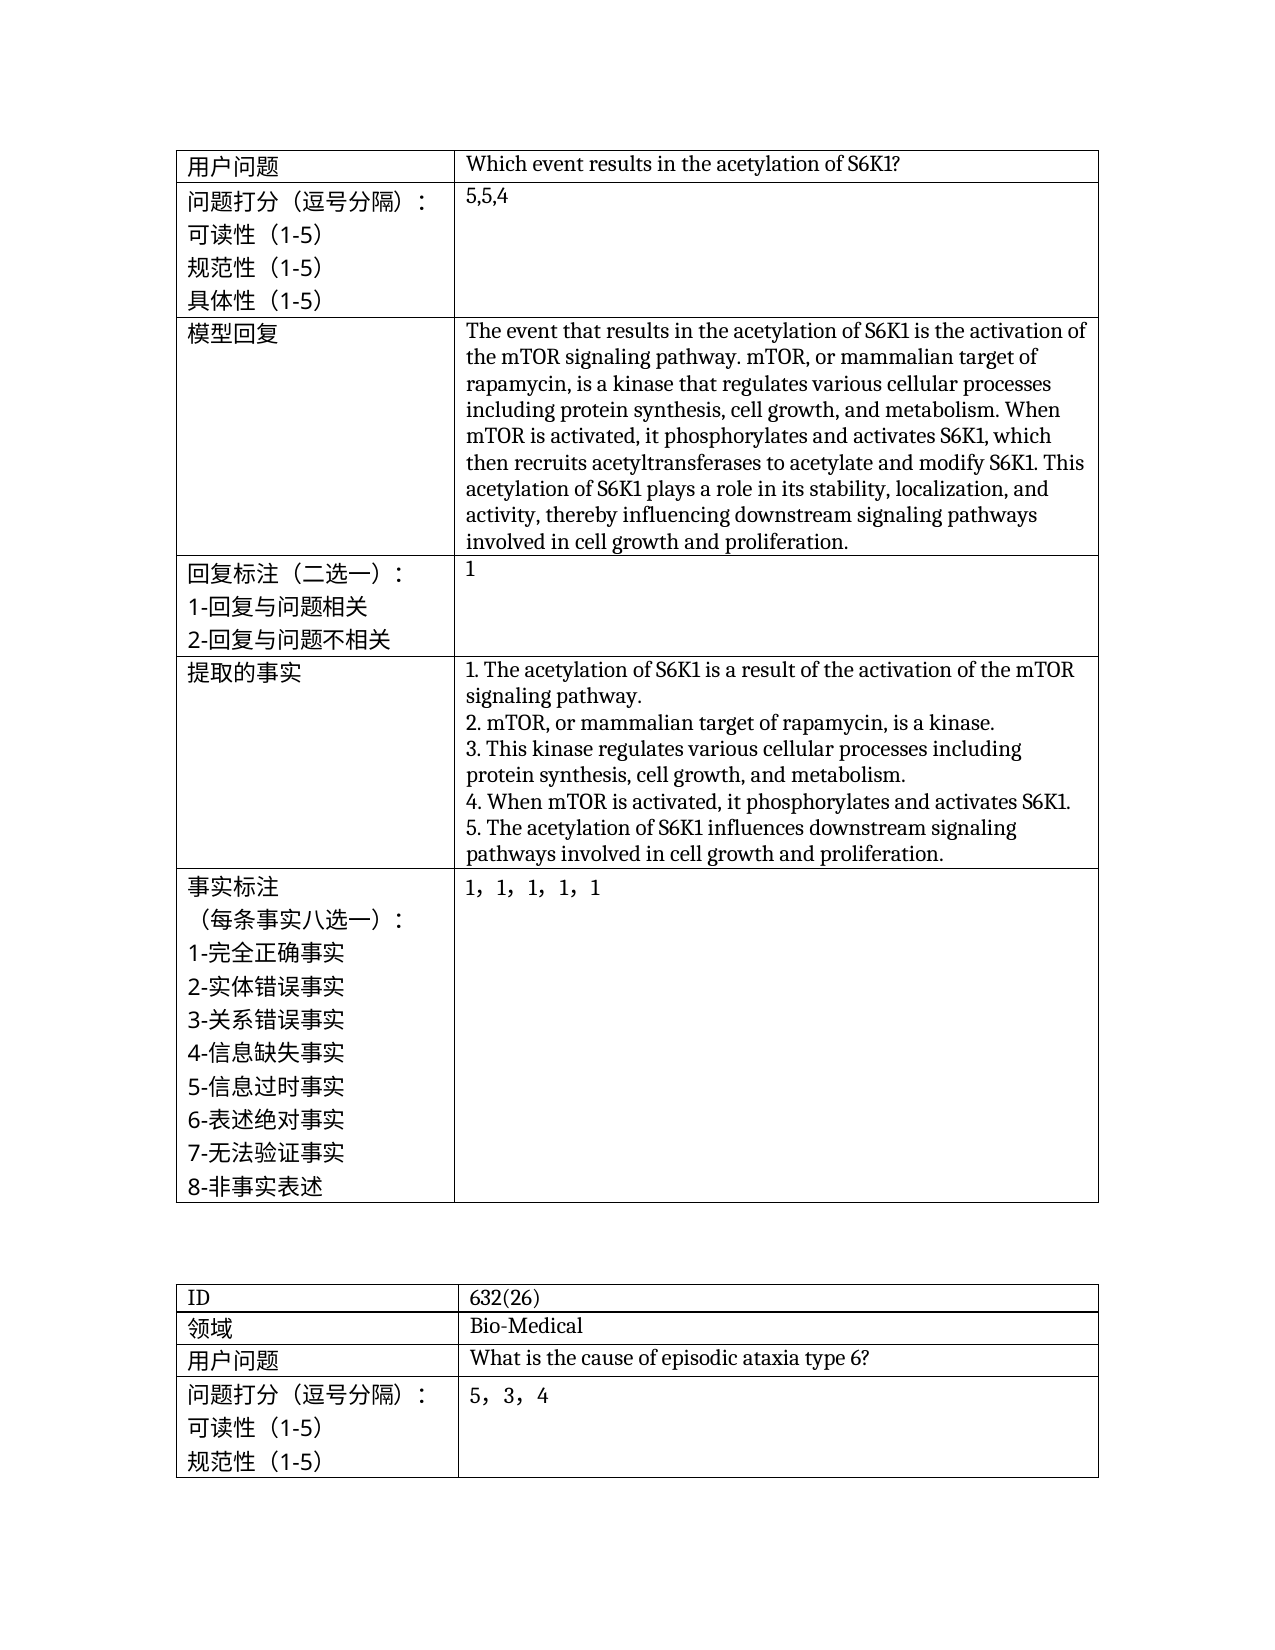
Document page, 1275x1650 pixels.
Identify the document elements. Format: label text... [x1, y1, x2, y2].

table_header 632(26) [459, 1285, 1098, 1311]
table_cell 领域 [177, 1313, 458, 1344]
table_cell 模型回复 [177, 318, 454, 555]
table_cell 回复标注（二选一）： 1-回复与问题相关 2-回复与问题不相关 [177, 556, 454, 656]
table_cell 用户问题 [177, 151, 454, 182]
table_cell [177, 1377, 458, 1477]
table_cell 事实标注 （每条事实八选一）： 1-完全正确事实 2-实体错误事实 3-关系错误事实 4-信息缺失事实 5-信息过时事实 6-表述绝对事实 7-无法验证事实 8-非事实表述 [177, 869, 454, 1202]
table_cell 1，1，1，1，1 [455, 869, 1098, 1202]
table_cell 5，3，4 [459, 1377, 1098, 1477]
table_cell 问题打分（逗号分隔）： 可读性（1-5） 规范性（1-5） 具体性（1-5） [177, 183, 454, 317]
table_cell 1 [455, 556, 1098, 656]
table_cell The event that results in the acetylation of S6K1 is the activation of the mTOR signaling pathway. mTOR, or mammalian target of rapamycin, is a kinase that regulates various cellular processes including protein synthesis, cell growth, and metabolism. When mTOR is activated, it phosphorylates and activates S6K1, which then recruits acetyltransferases to acetylate and modify S6K1. This acetylation of S6K1 plays a role in its stability, localization, and activity, thereby influencing downstream signaling pathways involved in cell growth and proliferation. [455, 318, 1098, 555]
table_cell 1. The acetylation of S6K1 is a result of the activation of the mTOR signaling pathway. 2. mTOR, or mammalian target of rapamycin, is a kinase. 3. This kinase regulates various cellular processes including protein synthesis, cell growth, and metabolism. 4. When mTOR is activated, it phosphorylates and activates S6K1. 5. The acetylation of S6K1 influences downstream signaling pathways involved in cell growth and proliferation. [455, 657, 1098, 868]
table_cell 用户问题 [177, 1345, 458, 1376]
table_cell 提取的事实 [177, 657, 454, 868]
table_header ID [177, 1285, 458, 1311]
table_cell Which event results in the acetylation of S6K1? [455, 151, 1098, 182]
table_cell 5,5,4 [455, 183, 1098, 317]
table_cell Bio-Medical [459, 1313, 1098, 1344]
table_cell What is the cause of episodic ataxia type 6? [459, 1345, 1098, 1376]
